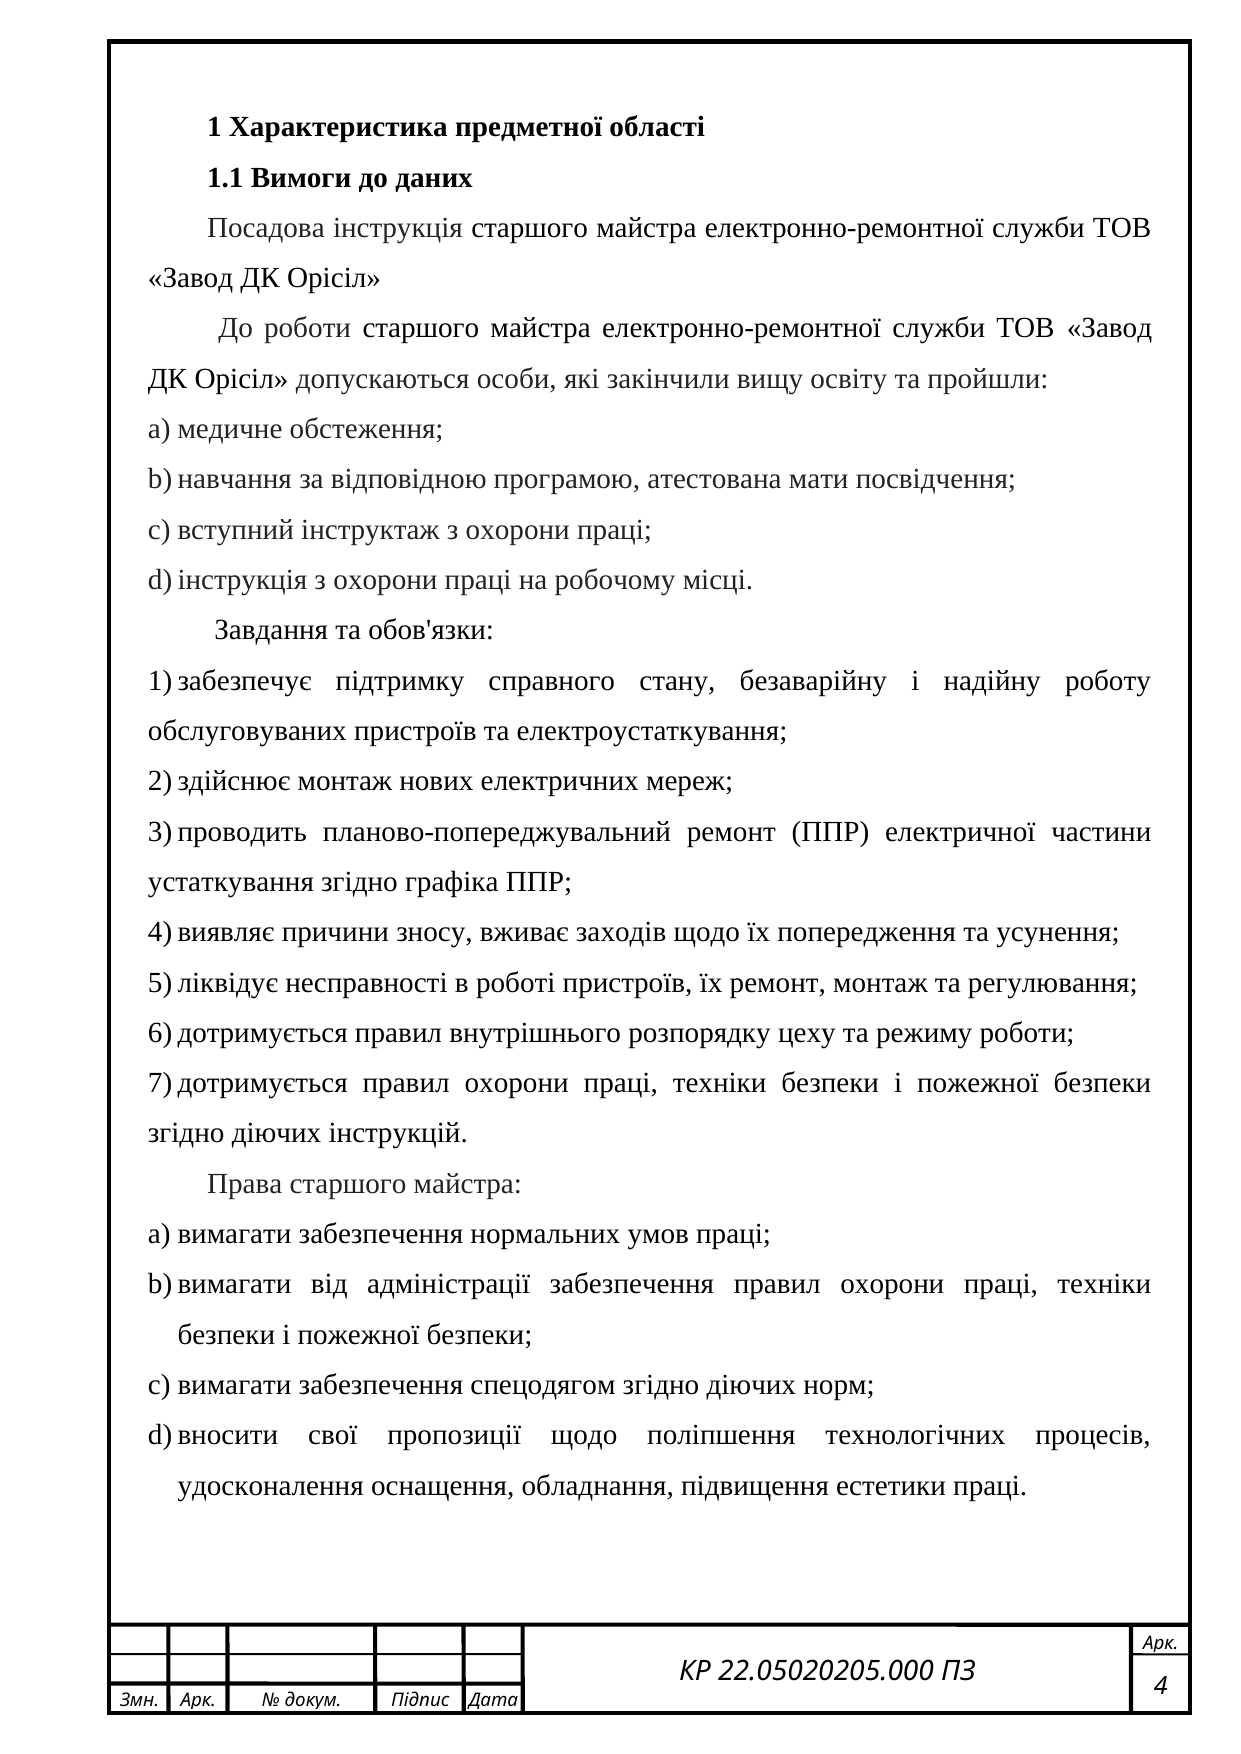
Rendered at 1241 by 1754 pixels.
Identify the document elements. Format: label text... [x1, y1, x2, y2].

list ліквідує несправності в роботі пристроїв, їх ремонт, монтаж та регулювання; [148, 965, 1152, 998]
list виявляє причини зносу, вживає заходів щодо їх попередження та усунення; [148, 914, 1152, 948]
text До роботи старшого майстра електронно-ремонтної служби ТОВ «Завод ДК Орісіл» допускаються особи, які закінчили вищу освіту та пройшли: [148, 311, 1152, 394]
text Завдання та обов'язки: [148, 612, 1152, 646]
text 1.1 Вимоги до даних [148, 160, 1152, 193]
list дотримується правил внутрішнього розпорядку цеху та режиму роботи; [148, 1015, 1152, 1048]
text 1 Характеристика предметної області [148, 109, 1152, 143]
list проводить планово-попереджувальний ремонт (ППР) електричної частини устаткування згідно графіка ППР; [148, 814, 1152, 898]
text Посадова інструкція старшого майстра електронно-ремонтної служби ТОВ «Завод ДК Орісіл» [148, 210, 1152, 294]
list забезпечує підтримку справного стану, безаварійну і надійну роботу обслуговуваних пристроїв та електроустаткування; [148, 663, 1152, 747]
list навчання за відповідною програмою, атестована мати посвідчення; [148, 462, 1152, 495]
list вносити свої пропозиції щодо поліпшення технологічних процесів, удосконалення оснащення, обладнання, підвищення естетики праці. [148, 1417, 1152, 1501]
text Права старшого майстра: [148, 1166, 1152, 1199]
list вступний інструктаж з охорони праці; [148, 512, 1152, 545]
list вимагати забезпечення спецодягом згідно діючих норм; [148, 1367, 1152, 1401]
list вимагати від адміністрації забезпечення правил охорони праці, техніки безпеки і пожежної безпеки; [148, 1267, 1152, 1350]
list інструкція з охорони праці на робочому місці. [148, 562, 1152, 596]
list дотримується правил охорони праці, техніки безпеки і пожежної безпеки згідно діючих інструкцій. [148, 1065, 1152, 1149]
list медичне обстеження; [148, 411, 1152, 445]
list здійснює монтаж нових електричних мереж; [148, 763, 1152, 797]
list вимагати забезпечення нормальних умов праці; [148, 1216, 1152, 1250]
